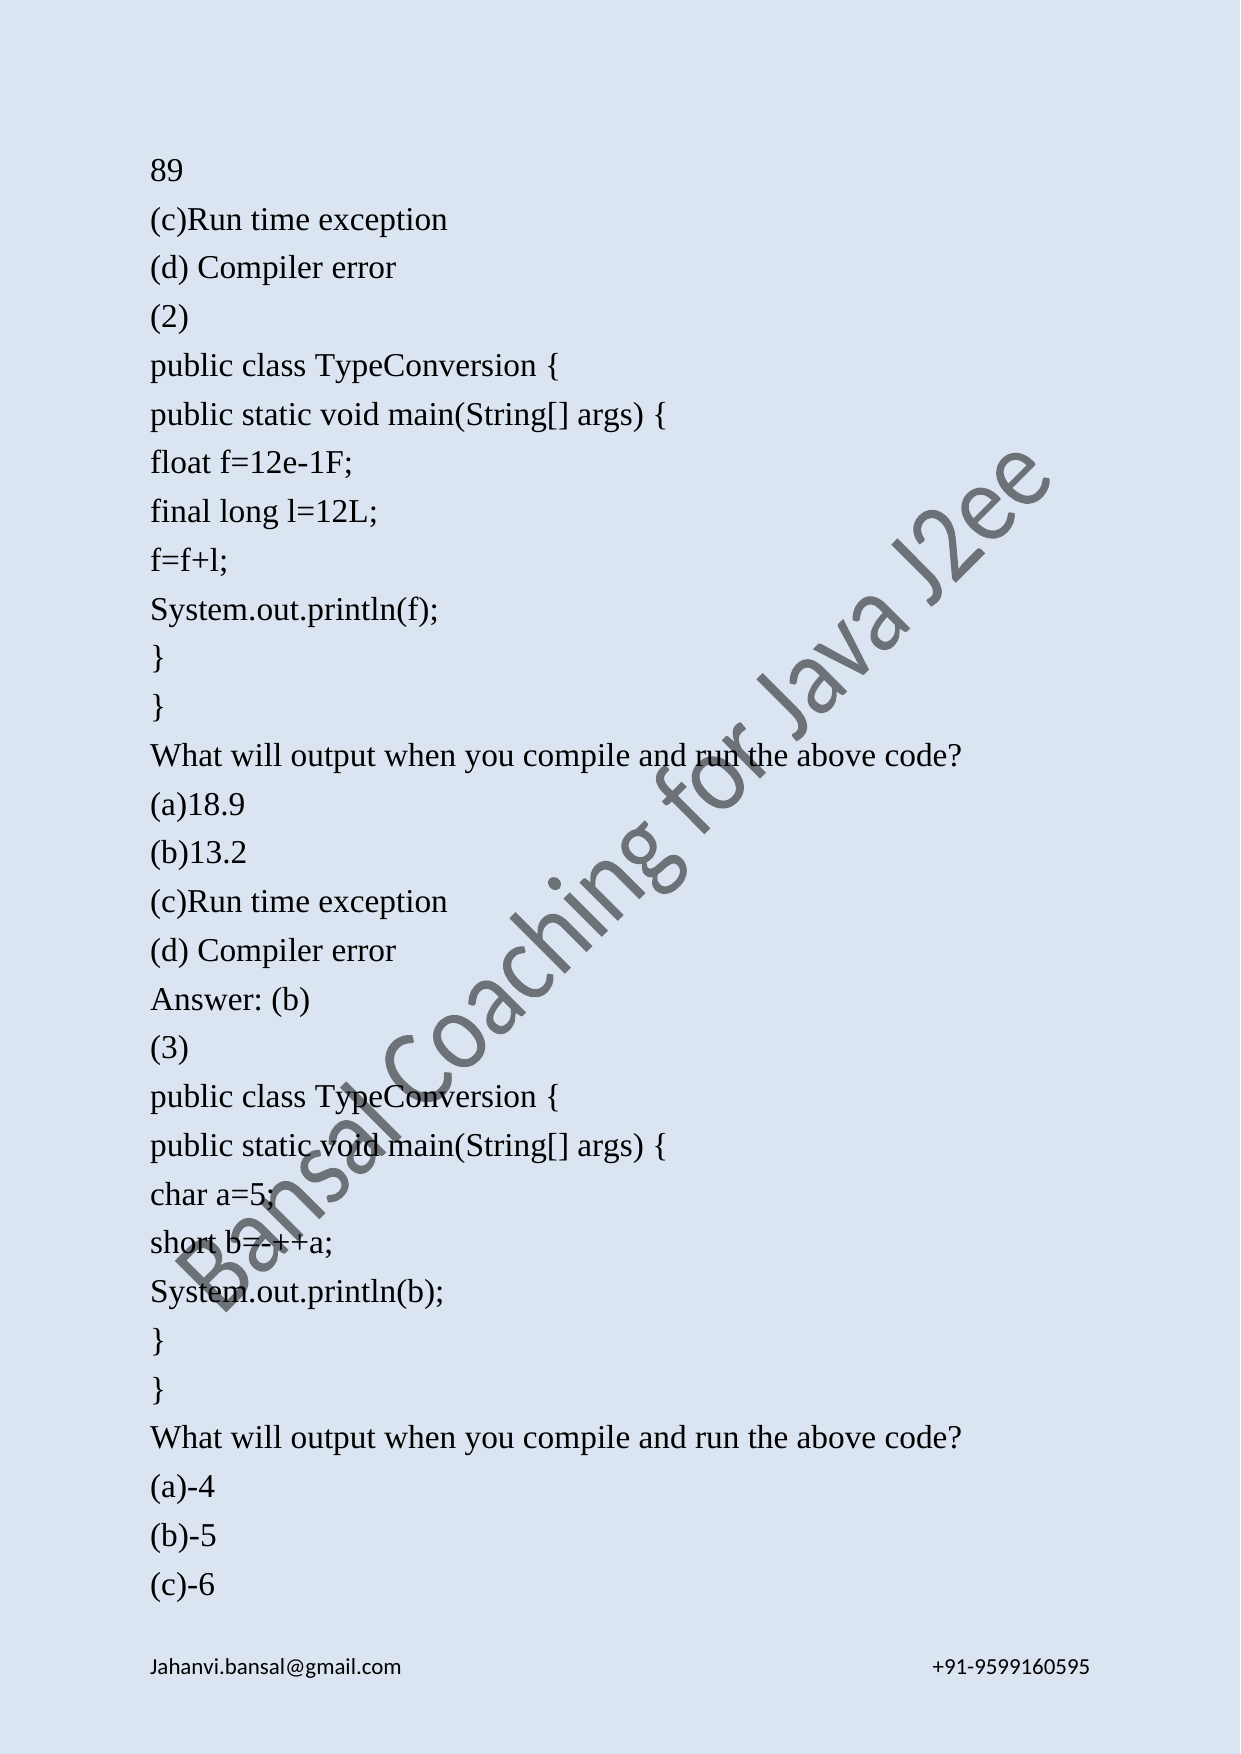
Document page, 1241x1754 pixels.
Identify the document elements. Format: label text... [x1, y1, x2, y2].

text (d) Compiler error [150, 930, 1090, 968]
text (c)-6 [150, 1564, 1090, 1602]
text What will output when you compile and run the above code? [150, 735, 1090, 773]
text public class TypeConversion { [150, 345, 1090, 383]
text short b=-++a; [150, 1222, 1090, 1261]
text What will output when you compile and run the above code? [150, 1417, 1090, 1456]
text f=f+l; [150, 540, 1090, 578]
text } [150, 637, 1090, 676]
text char a=5; [150, 1174, 1090, 1212]
text 89 [150, 150, 1090, 188]
text (c)Run time exception [150, 881, 1090, 919]
text } [150, 1320, 1090, 1358]
text (b)13.2 [150, 832, 1090, 871]
text float f=12e-1F; [150, 442, 1090, 481]
text } [150, 686, 1090, 724]
text public static void main(String[] args) { [150, 1125, 1090, 1163]
text } [150, 1369, 1090, 1407]
text System.out.println(b); [150, 1271, 1090, 1309]
text System.out.println(f); [150, 589, 1090, 627]
text (a)-4 [150, 1466, 1090, 1504]
text final long l=12L; [150, 491, 1090, 529]
text (2) [150, 296, 1090, 334]
text public class TypeConversion { [150, 1076, 1090, 1114]
text (d) Compiler error [150, 247, 1090, 286]
text Answer: (b) [150, 979, 1090, 1017]
text public static void main(String[] args) { [150, 394, 1090, 432]
text (a)18.9 [150, 784, 1090, 822]
text (3) [150, 1027, 1090, 1066]
text (c)Run time exception [150, 199, 1090, 237]
text (b)-5 [150, 1515, 1090, 1553]
